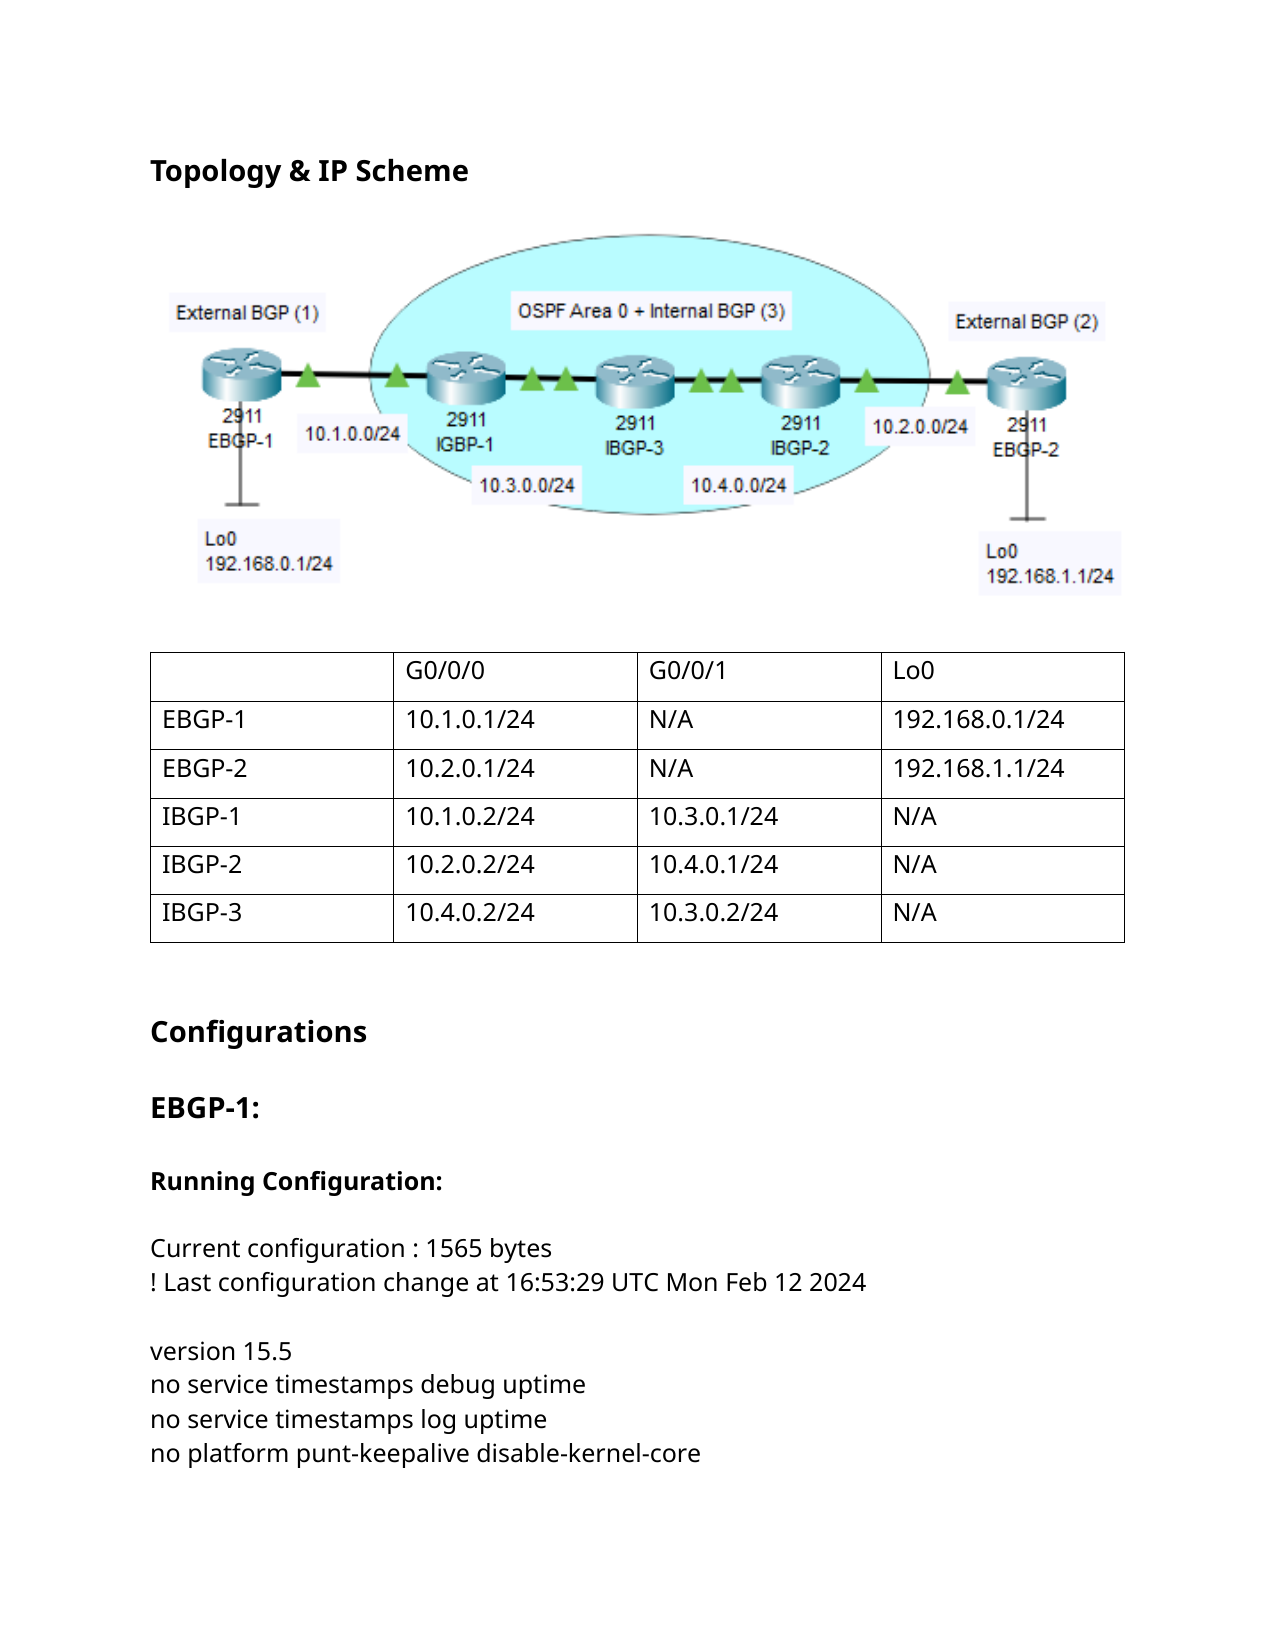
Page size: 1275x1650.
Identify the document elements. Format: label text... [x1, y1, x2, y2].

table_cell IBGP-2 [151, 847, 393, 894]
table_cell 10.3.0.2/24 [638, 895, 881, 942]
table_cell IBGP-1 [151, 799, 393, 846]
table_cell 10.3.0.1/24 [638, 799, 881, 846]
table_header G0/0/1 [638, 653, 881, 701]
table_cell N/A [882, 895, 1124, 942]
text no service timestamps log uptime [150, 1401, 1125, 1435]
table_cell N/A [638, 702, 881, 749]
text Topology & IP Scheme [150, 150, 1125, 190]
text no platform punt-keepalive disable-kernel-core [150, 1435, 1125, 1469]
table_cell 10.1.0.2/24 [394, 799, 637, 846]
table_cell 192.168.1.1/24 [882, 750, 1124, 797]
table_cell IBGP-3 [151, 895, 393, 942]
text EBGP-1: [150, 1087, 1125, 1127]
table_header [151, 653, 393, 701]
text Current configuration : 1565 bytes [150, 1231, 1125, 1265]
table_cell 10.2.0.2/24 [394, 847, 637, 894]
text ! Last configuration change at 16:53:29 UTC Mon Feb 12 2024 [150, 1265, 1125, 1299]
text version 15.5 [150, 1333, 1125, 1367]
table_cell 10.4.0.2/24 [394, 895, 637, 942]
table_cell 10.4.0.1/24 [638, 847, 881, 894]
table_cell 192.168.0.1/24 [882, 702, 1124, 749]
table_cell 10.2.0.1/24 [394, 750, 637, 797]
table_cell N/A [638, 750, 881, 797]
table_header Lo0 [882, 653, 1124, 701]
text Running Configuration: [150, 1163, 1125, 1197]
table_cell 10.1.0.1/24 [394, 702, 637, 749]
picture [150, 206, 1159, 635]
table_cell EBGP-1 [151, 702, 393, 749]
table_header G0/0/0 [394, 653, 637, 701]
table_cell N/A [882, 847, 1124, 894]
text Configurations [150, 1011, 1125, 1051]
table_cell EBGP-2 [151, 750, 393, 797]
table_cell N/A [882, 799, 1124, 846]
text no service timestamps debug uptime [150, 1367, 1125, 1401]
